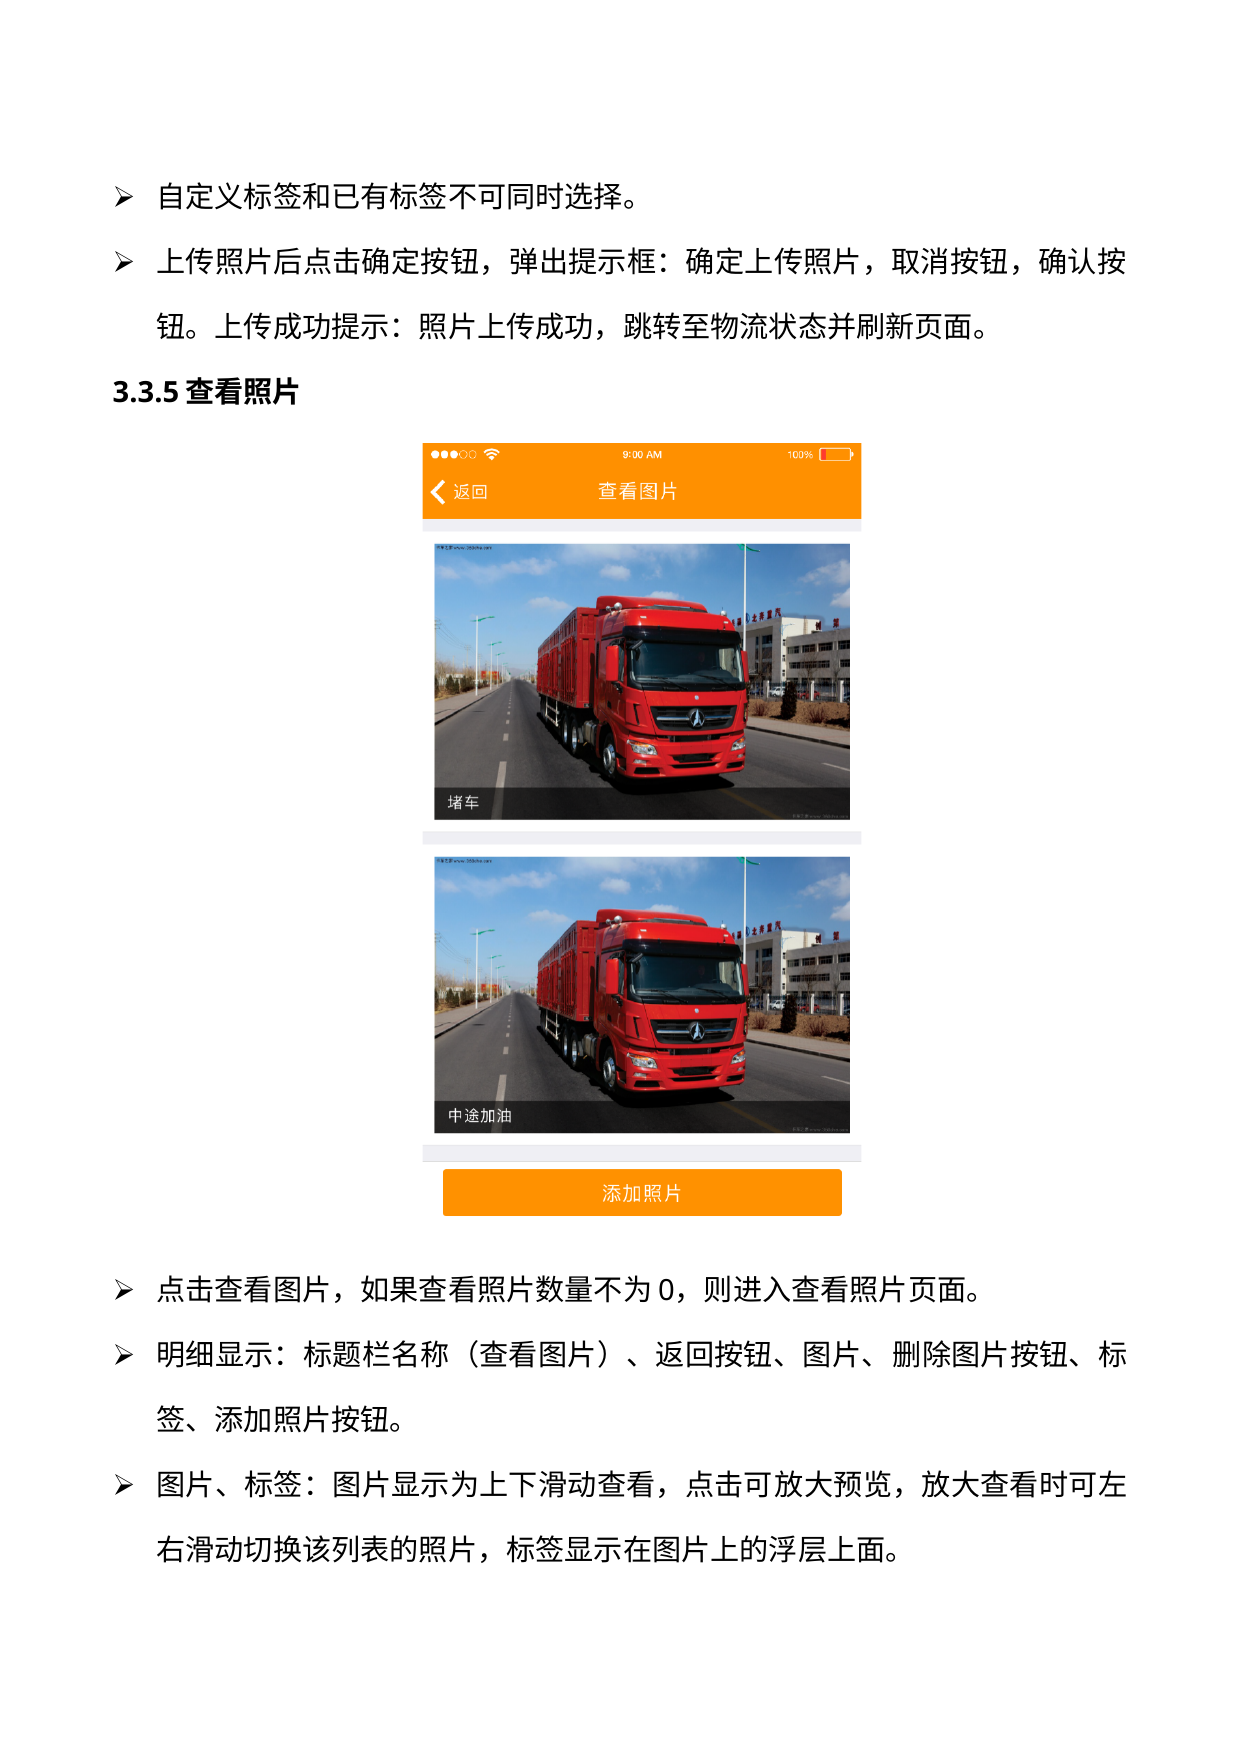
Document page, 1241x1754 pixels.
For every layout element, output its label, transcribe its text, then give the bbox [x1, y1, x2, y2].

list 上传照片后点击确定按钮，弹出提示框：确定上传照片，取消按钮，确认按钮。上传成功提示：照片上传成功，跳转至物流状态并刷新页面。 [112, 227, 1128, 357]
subtitle 3.3.5查看照片 [112, 357, 1128, 422]
picture [422, 443, 862, 1224]
list 图片、标签：图片显示为上下滑动查看，点击可放大预览，放大查看时可左右滑动切换该列表的照片，标签显示在图片上的浮层上面。 [112, 1451, 1128, 1581]
list 点击查看图片，如果查看照片数量不为0，则进入查看照片页面。 [112, 1256, 1128, 1321]
list 明细显示：标题栏名称（查看图片）、返回按钮、图片、删除图片按钮、标签、添加照片按钮。 [112, 1321, 1128, 1451]
list 自定义标签和已有标签不可同时选择。 [112, 162, 1128, 227]
